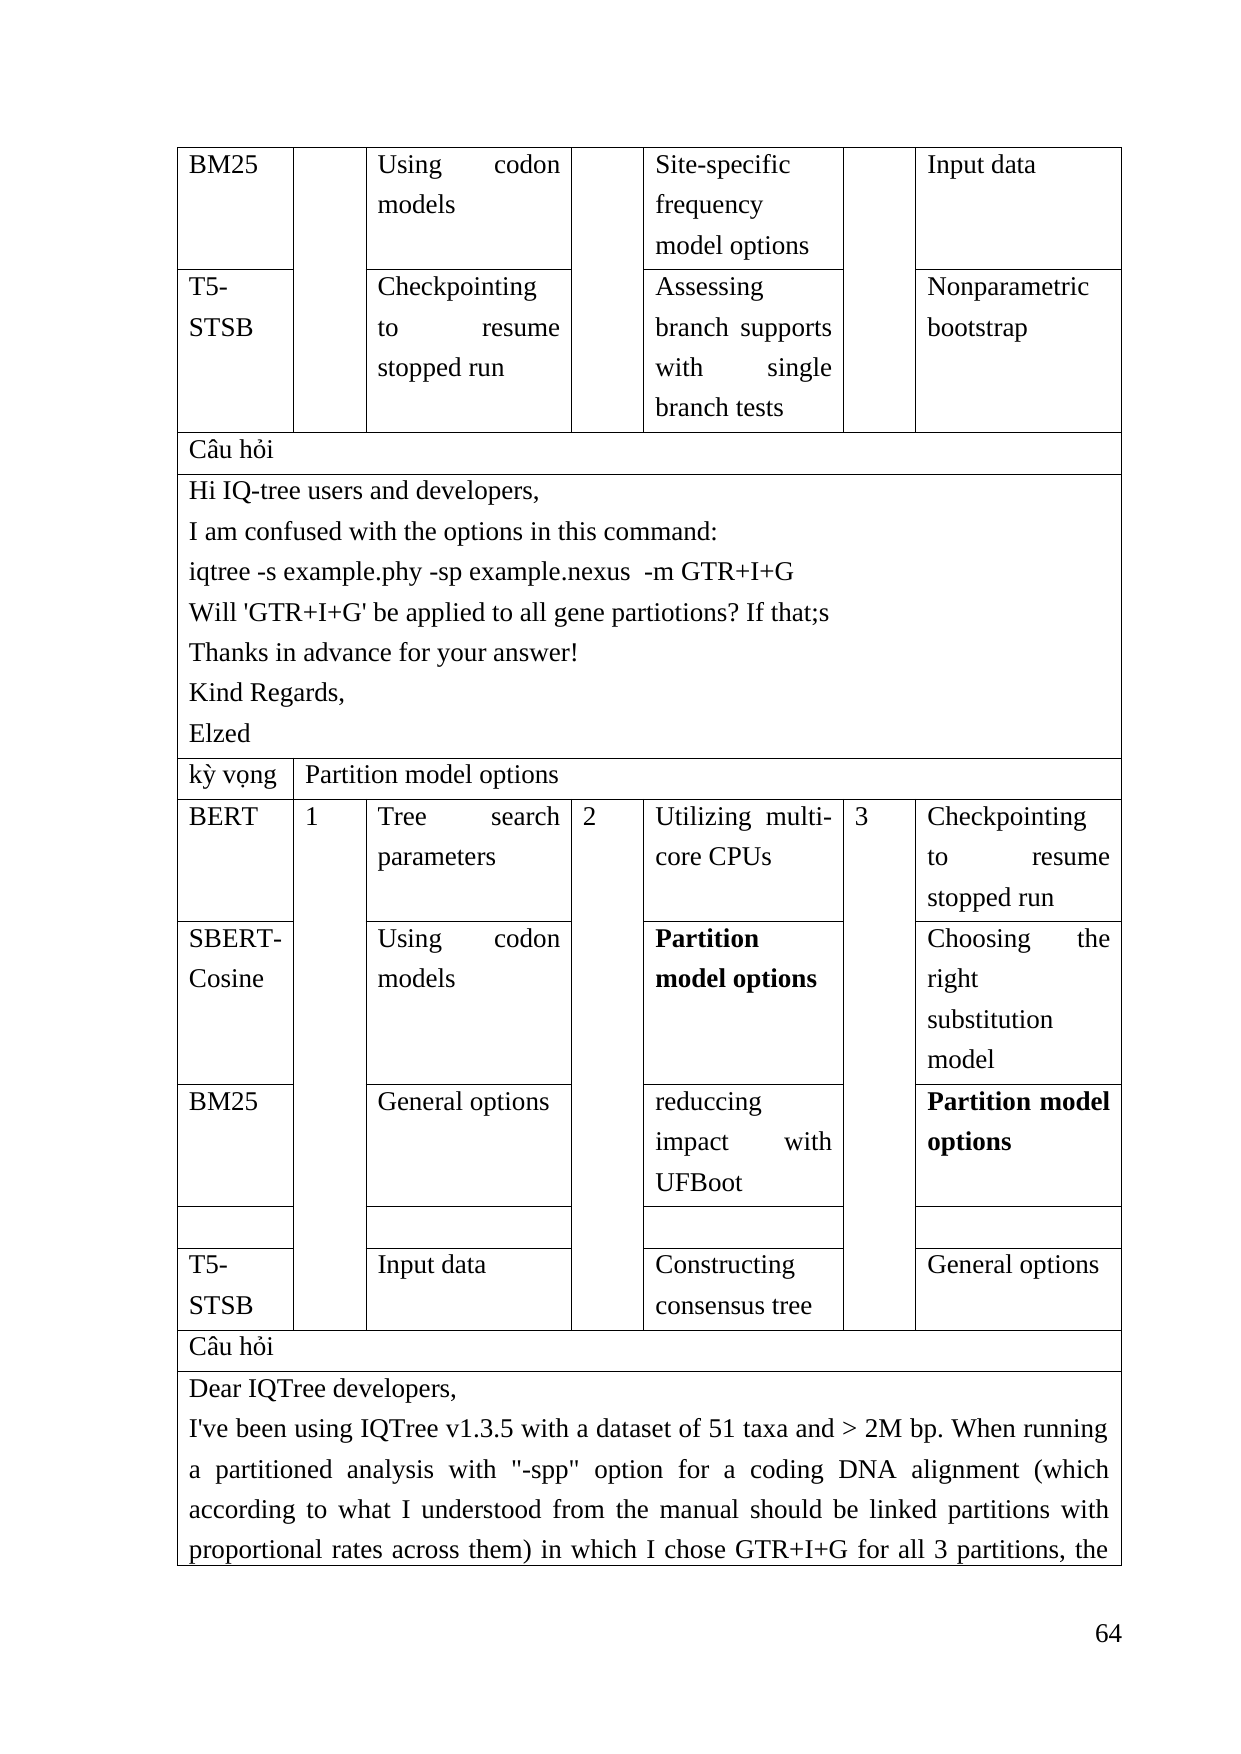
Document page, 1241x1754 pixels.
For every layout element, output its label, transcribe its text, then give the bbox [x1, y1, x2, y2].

table_cell SBERT-Cosine [178, 922, 293, 1084]
table_cell Partition model options [644, 922, 843, 1084]
table_cell reduccing impact with UFBoot [644, 1085, 843, 1206]
table_cell 1 [294, 800, 366, 1329]
table_cell Câu hỏi [178, 433, 1121, 473]
table_cell 3 [844, 800, 915, 1329]
table_cell [916, 1207, 1121, 1248]
table_cell Nonparametric bootstrap [916, 270, 1121, 432]
table_cell Tree search parameters [367, 800, 571, 921]
table_cell BM25 [178, 1085, 293, 1206]
table_cell Assessing branch supports with single branch tests [644, 270, 843, 432]
table_cell Partition model options [916, 1085, 1121, 1206]
table_cell Hi IQ-tree users and developers, I am confused with the options in this command: iqtree -s example.phy -sp example.nexus -m GTR+I+G Will 'GTR+I+G' be applied to all gene partiotions? If that;s Thanks in advance for your answer! Kind Regards, Elzed [178, 475, 1121, 757]
table_cell T5-STSB [178, 1249, 293, 1329]
table_cell Câu hỏi [178, 1331, 1121, 1371]
table_cell BERT [178, 800, 293, 921]
table_cell kỳ vọng [178, 759, 293, 799]
table_cell General options [916, 1249, 1121, 1329]
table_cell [178, 1372, 1121, 1565]
table_cell 2 [572, 800, 643, 1329]
table_cell Using codon models [367, 148, 571, 269]
table_cell Checkpointing to resume stopped run [916, 800, 1121, 921]
table_cell Partition model options [294, 759, 1121, 799]
table_cell Input data [916, 148, 1121, 269]
table_cell Using codon models [367, 922, 571, 1084]
table_cell Constructing consensus tree [644, 1249, 843, 1329]
table_cell [644, 1207, 843, 1248]
table_cell BM25 [178, 148, 293, 269]
table_cell T5-STSB [178, 270, 293, 432]
table_cell Choosing the right substitution model [916, 922, 1121, 1084]
table_cell Checkpointing to resume stopped run [367, 270, 571, 432]
table_cell Utilizing multi-core CPUs [644, 800, 843, 921]
table_cell Site-specific frequency model options [644, 148, 843, 269]
table_cell [367, 1207, 571, 1248]
table_cell General options [367, 1085, 571, 1206]
table_cell [178, 1207, 293, 1248]
table_cell Input data [367, 1249, 571, 1329]
